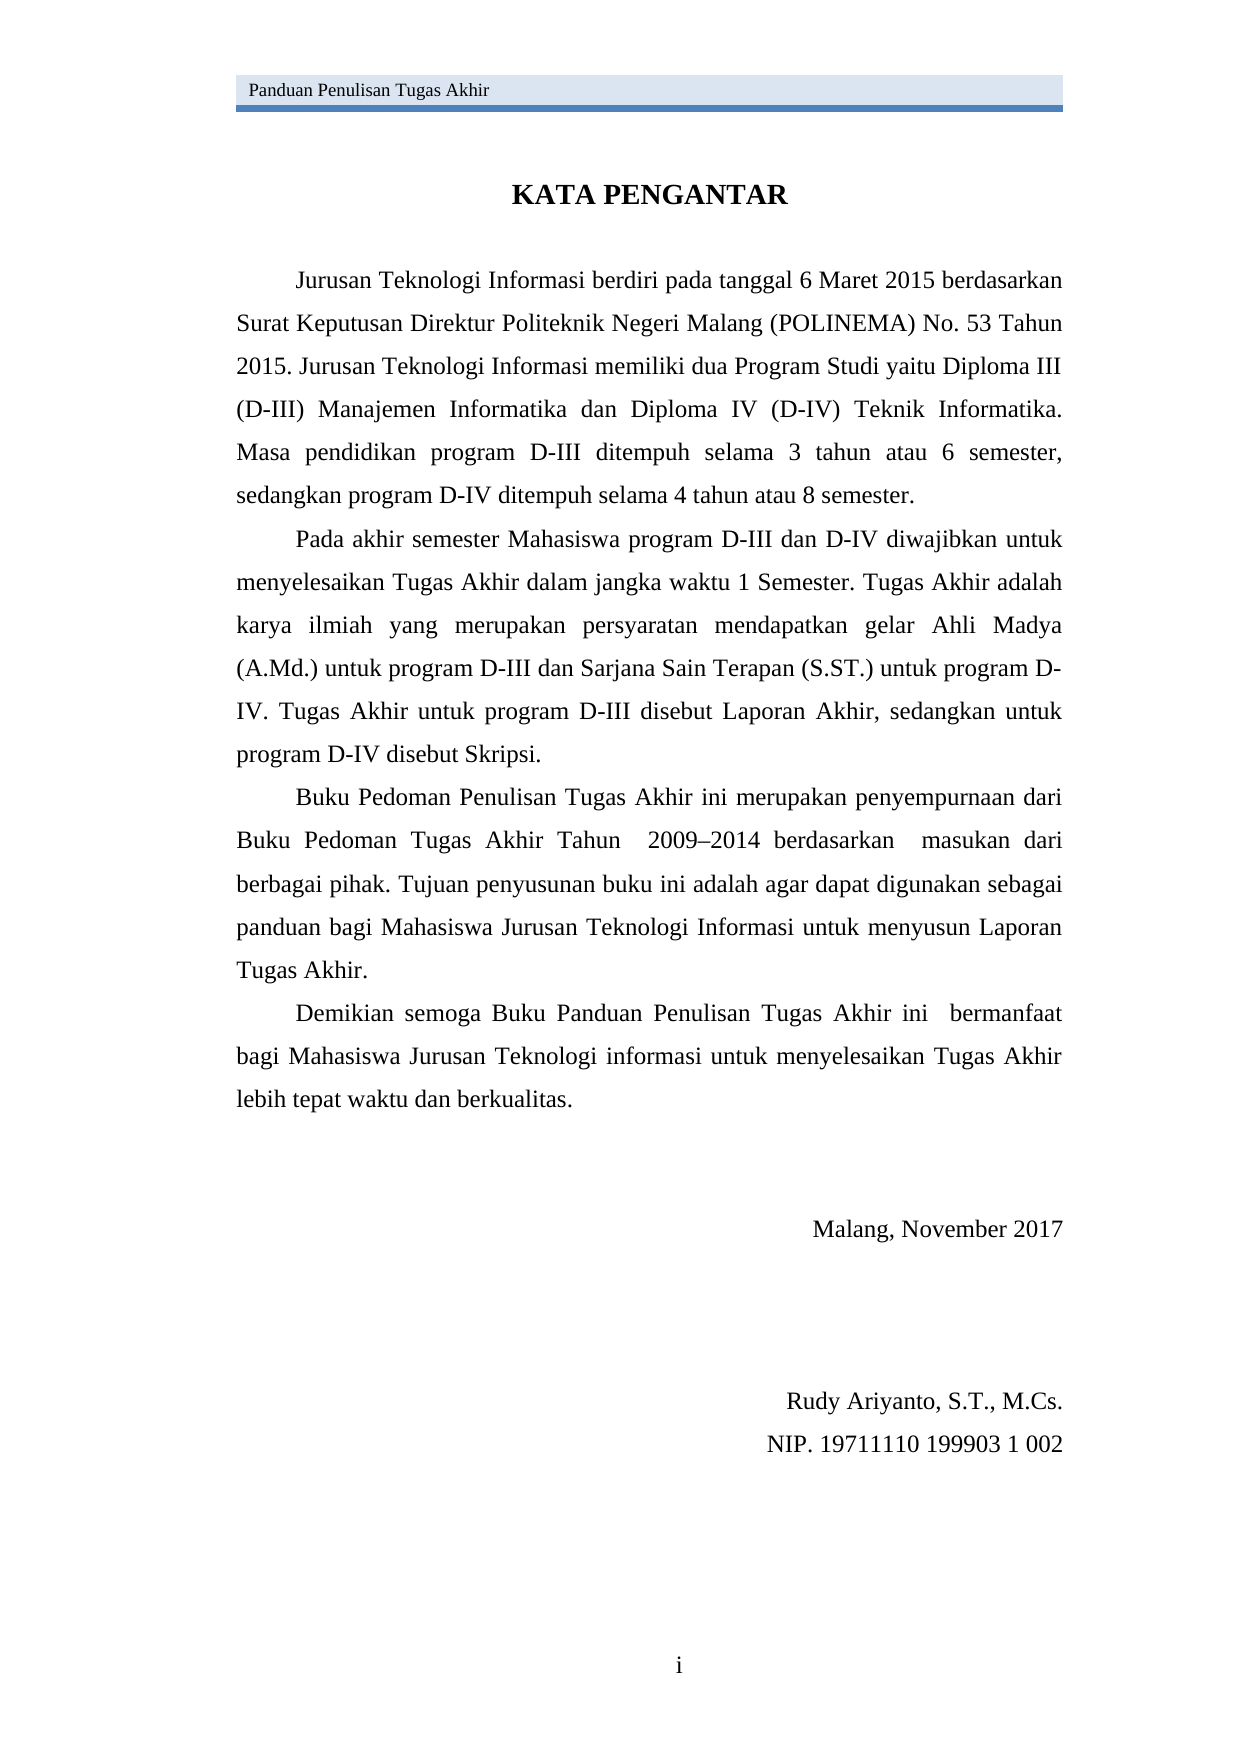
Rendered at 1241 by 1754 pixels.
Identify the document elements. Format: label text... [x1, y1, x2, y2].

text Pada akhir semester Mahasiswa program D-III dan D-IV diwajibkan untuk menyelesaikan Tugas Akhir dalam jangka waktu 1 Semester. Tugas Akhir adalah karya ilmiah yang merupakan persyaratan mendapatkan gelar Ahli Madya (A.Md.) untuk program D-III dan Sarjana Sain Terapan (S.ST.) untuk program D-IV. Tugas Akhir untuk program D-III disebut Laporan Akhir, sedangkan untuk program D-IV disebut Skripsi. [236, 524, 1063, 768]
text Rudy Ariyanto, S.T., M.Cs. [236, 1386, 1063, 1415]
text Buku Pedoman Penulisan Tugas Akhir ini merupakan penyempurnaan dari Buku Pedoman Tugas Akhir Tahun 2009–2014 berdasarkan masukan dari berbagai pihak. Tujuan penyusunan buku ini adalah agar dapat digunakan sebagai panduan bagi Mahasiswa Jurusan Teknologi Informasi untuk menyusun Laporan Tugas Akhir. [236, 782, 1063, 984]
text NIP. 19711110 199903 1 002 [236, 1429, 1063, 1458]
text Demikian semoga Buku Panduan Penulisan Tugas Akhir ini bermanfaat bagi Mahasiswa Jurusan Teknologi informasi untuk menyelesaikan Tugas Akhir lebih tepat waktu dan berkualitas. [236, 998, 1063, 1113]
text Jurusan Teknologi Informasi berdiri pada tanggal 6 Maret 2015 berdasarkan Surat Keputusan Direktur Politeknik Negeri Malang (POLINEMA) No. 53 Tahun 2015. Jurusan Teknologi Informasi memiliki dua Program Studi yaitu Diploma III (D-III) Manajemen Informatika dan Diploma IV (D-IV) Teknik Informatika. Masa pendidikan program D-III ditempuh selama 3 tahun atau 6 semester, sedangkan program D-IV ditempuh selama 4 tahun atau 8 semester. [236, 265, 1063, 509]
text Malang, November 2017 [236, 1214, 1063, 1242]
subtitle KATA PENGANTAR [236, 177, 1063, 211]
